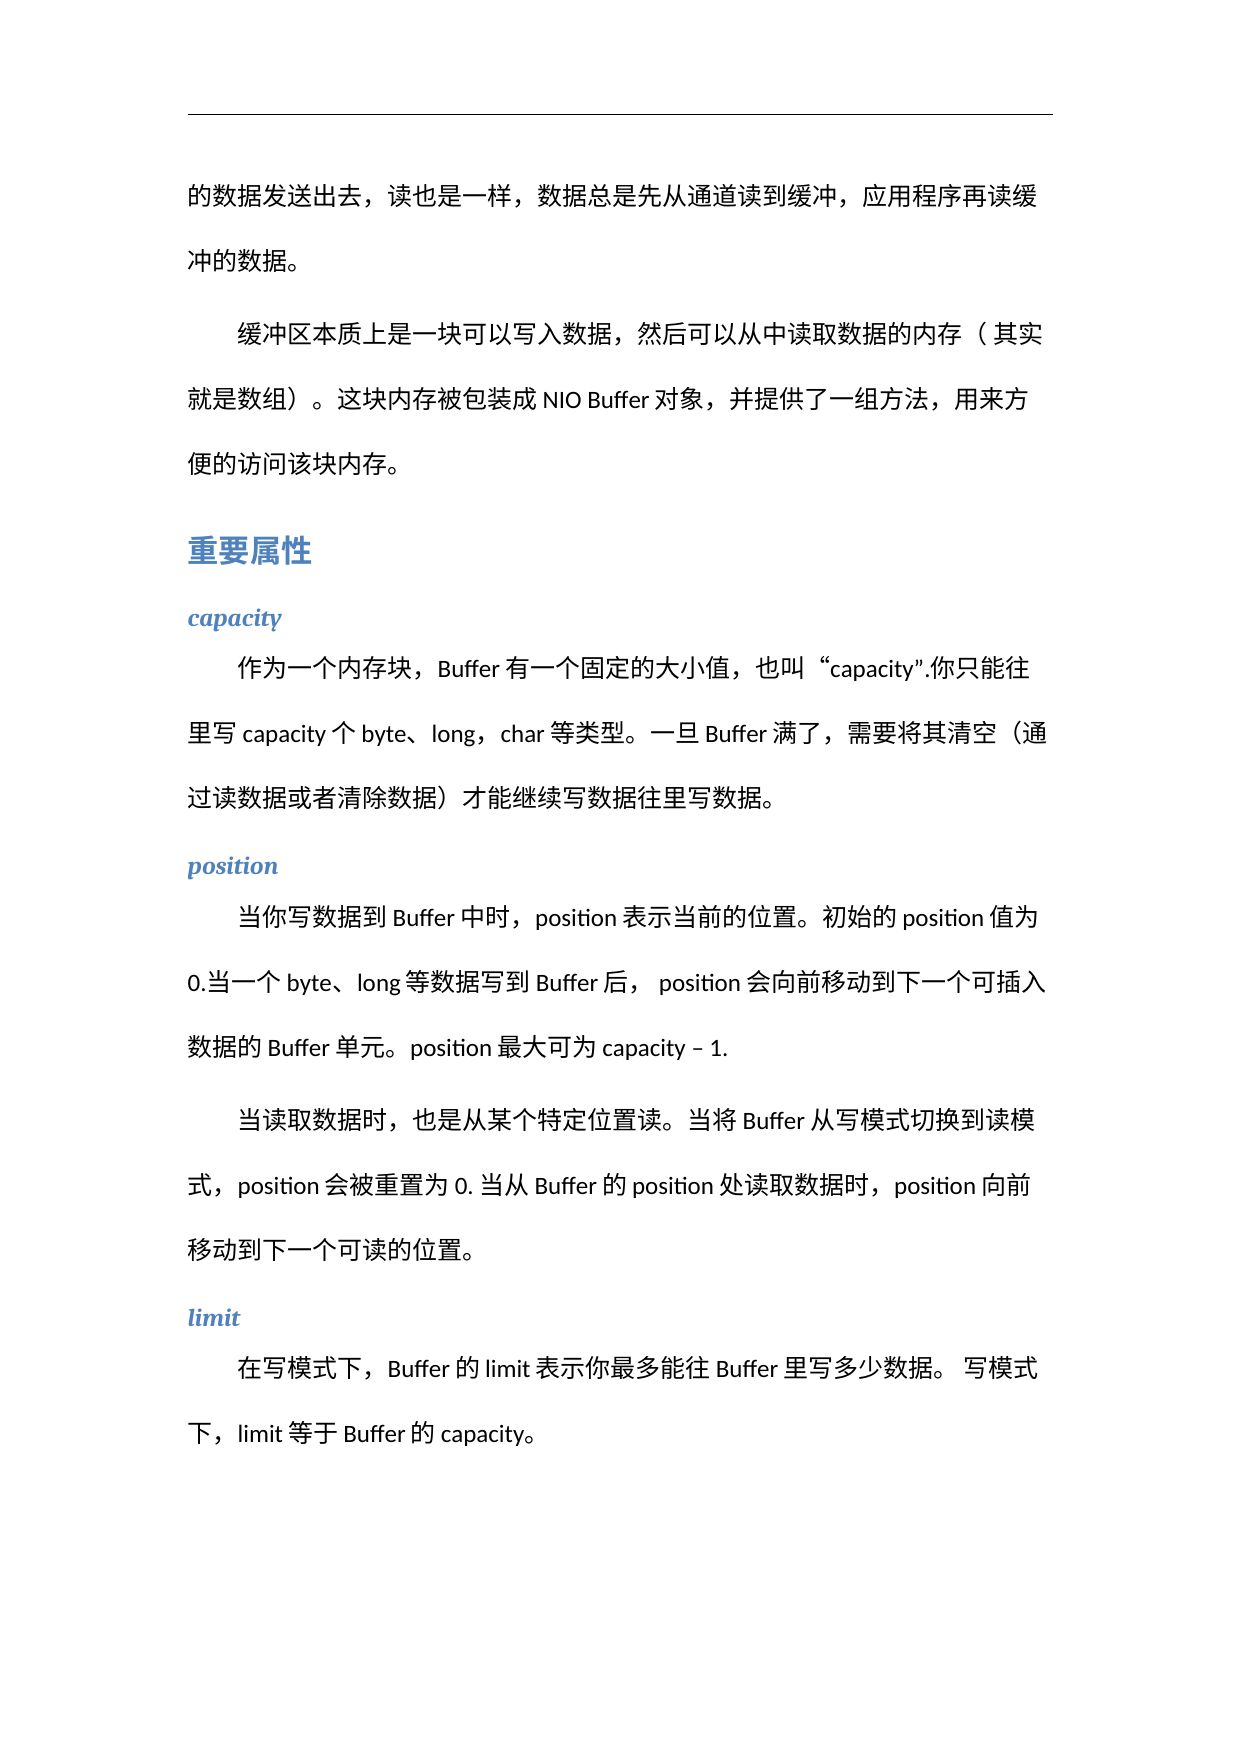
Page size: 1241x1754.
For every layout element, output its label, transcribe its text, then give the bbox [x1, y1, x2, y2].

subtitle capacity [187, 602, 1053, 634]
text 作为一个内存块，Buffer有一个固定的大小值，也叫“capacity”.你只能往里写capacity个byte、long，char等类型。一旦Buffer满了，需要将其清空（通过读数据或者清除数据）才能继续写数据往里写数据。 [187, 634, 1053, 829]
subtitle limit [187, 1302, 1053, 1334]
subtitle position [187, 850, 1053, 883]
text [187, 162, 1053, 292]
text 当你写数据到Buffer中时，position表示当前的位置。初始的position值为0.当一个byte、long等数据写到Buffer后， position会向前移动到下一个可插入数据的Buffer单元。position最大可为capacity – 1. [187, 883, 1053, 1078]
text 缓冲区本质上是一块可以写入数据，然后可以从中读取数据的内存（ 其实就是数组）。这块内存被包装成NIO Buffer对象，并提供了一组方法，用来方便的访问该块内存。 [187, 300, 1053, 495]
text 当读取数据时，也是从某个特定位置读。当将Buffer从写模式切换到读模式，position会被重置为0. 当从Buffer的position处读取数据时，position向前移动到下一个可读的位置。 [187, 1086, 1053, 1281]
text 在写模式下，Buffer的limit表示你最多能往Buffer里写多少数据。 写模式下，limit等于Buffer的capacity。 [187, 1334, 1053, 1464]
subtitle 重要属性 [187, 516, 1053, 581]
